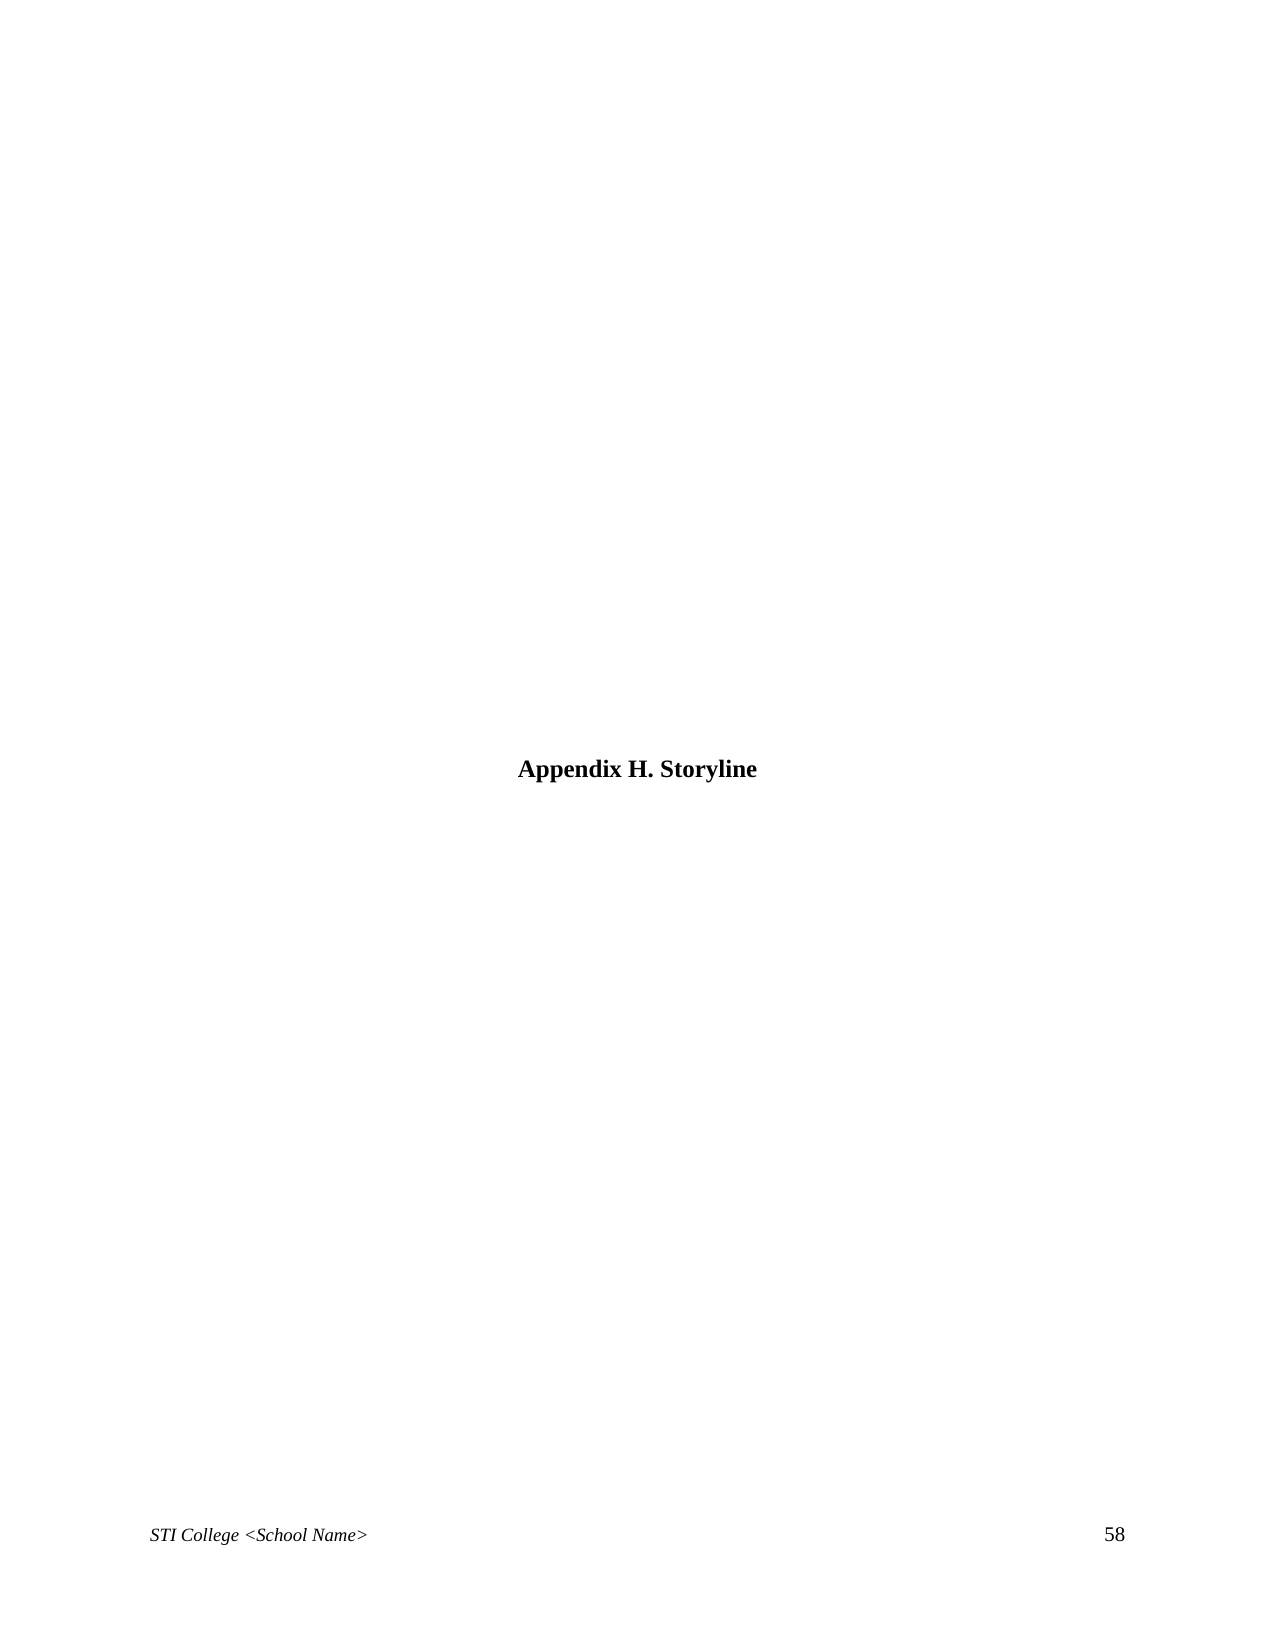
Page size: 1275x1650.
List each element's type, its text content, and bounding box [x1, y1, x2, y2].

text Appendix H. Storyline [150, 754, 1125, 782]
